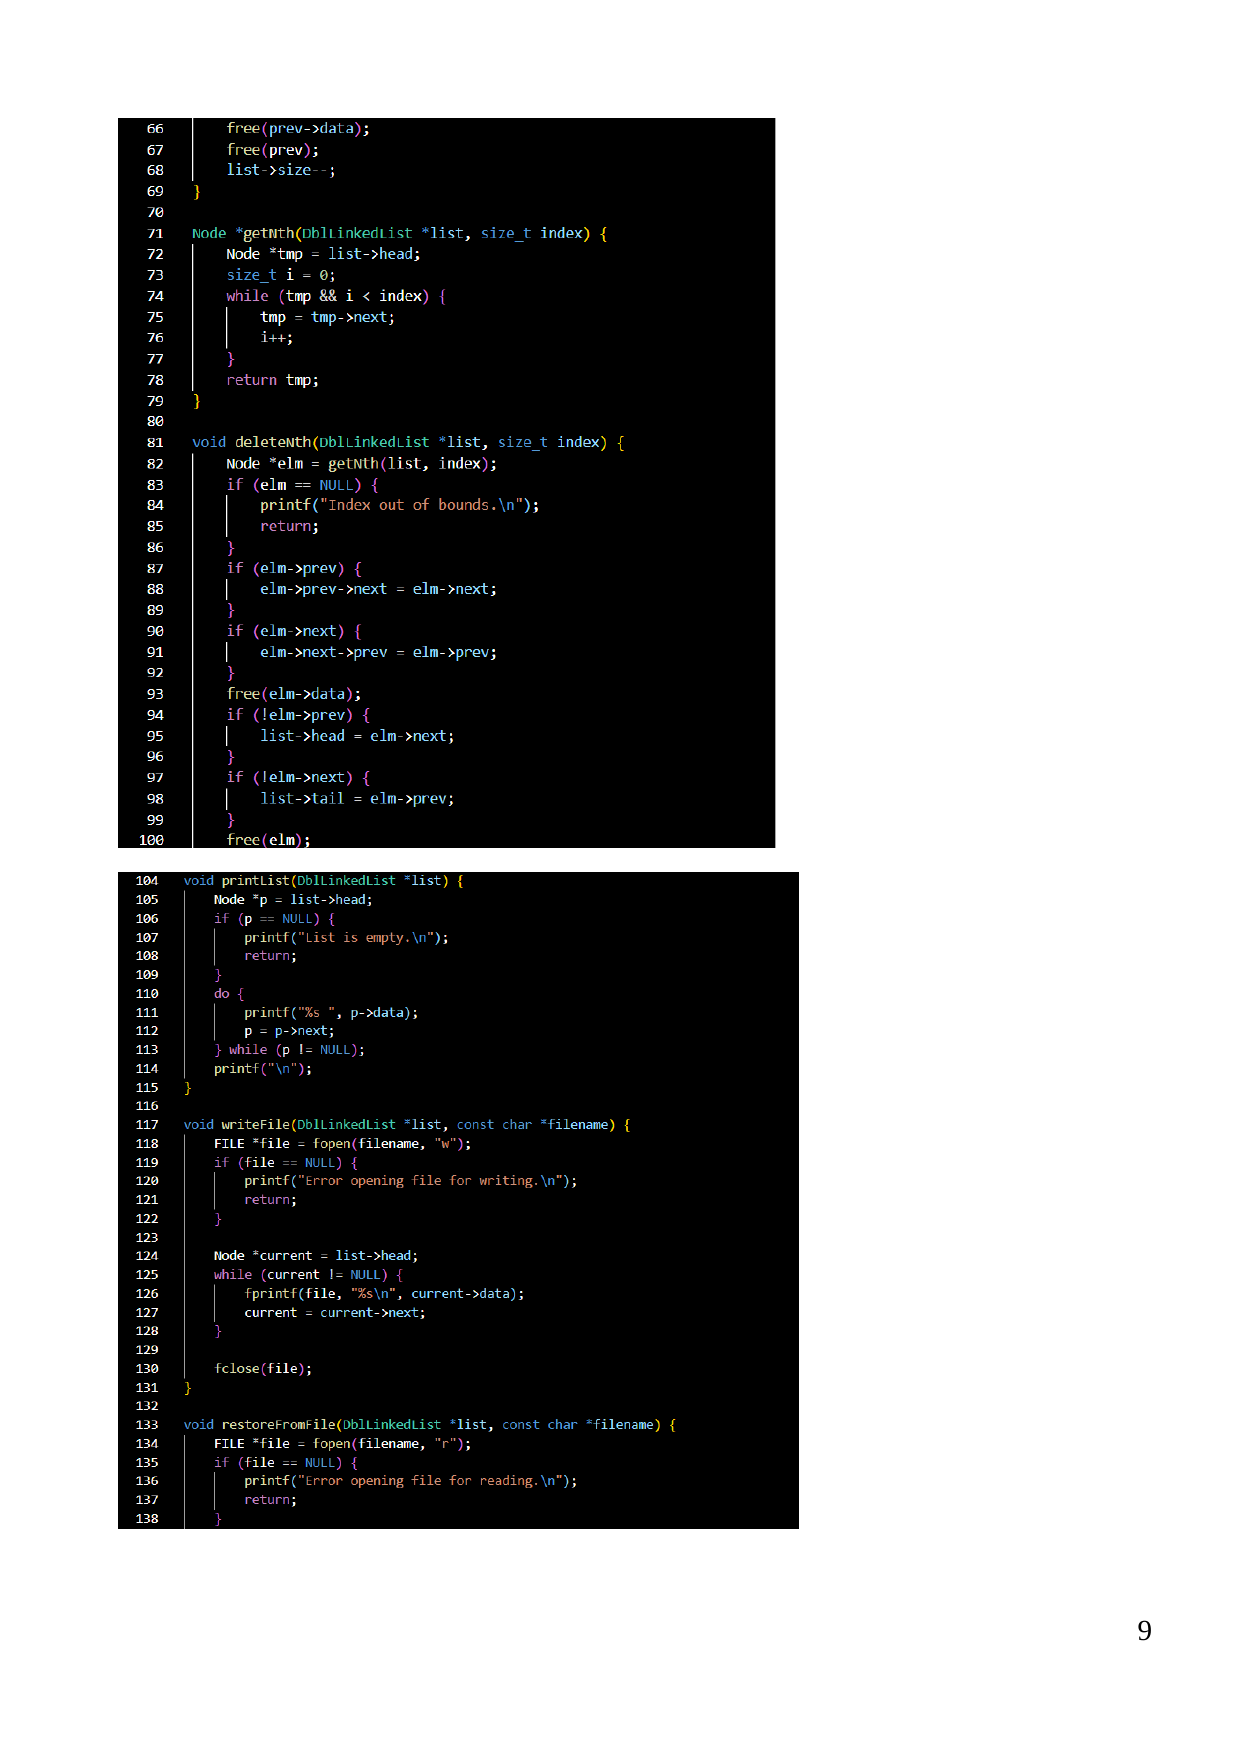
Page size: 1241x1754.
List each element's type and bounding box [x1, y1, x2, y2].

picture [118, 872, 799, 1529]
picture [118, 118, 776, 848]
